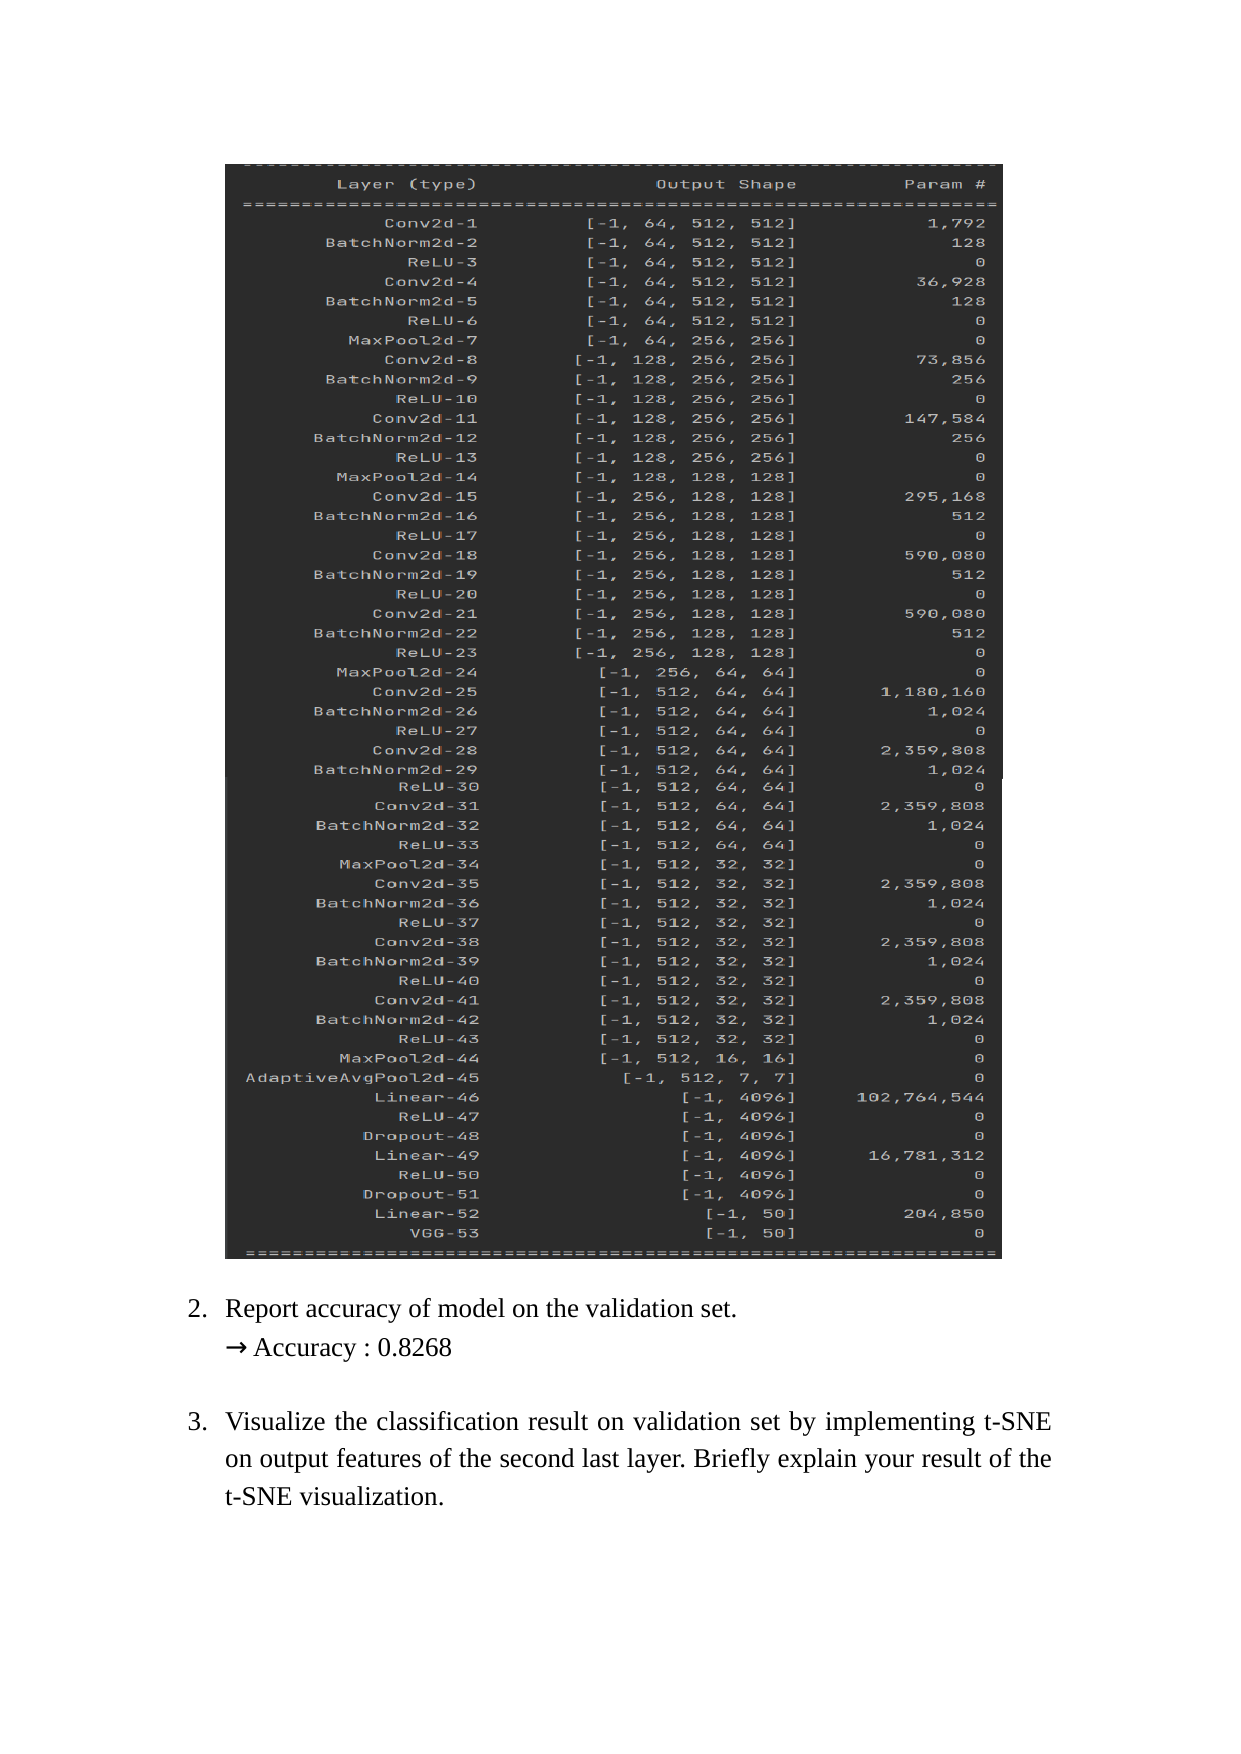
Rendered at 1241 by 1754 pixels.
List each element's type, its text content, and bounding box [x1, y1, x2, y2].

list Visualize the classification result on validation set by implementing t-SNE on output features of the second last layer. Briefly explain your result of the t-SNE visualization. [187, 1402, 1053, 1514]
list Report accuracy of model on the validation set. [187, 1289, 1053, 1327]
list → Accuracy : 0.8268 [225, 1327, 1053, 1364]
picture [225, 164, 1003, 1259]
